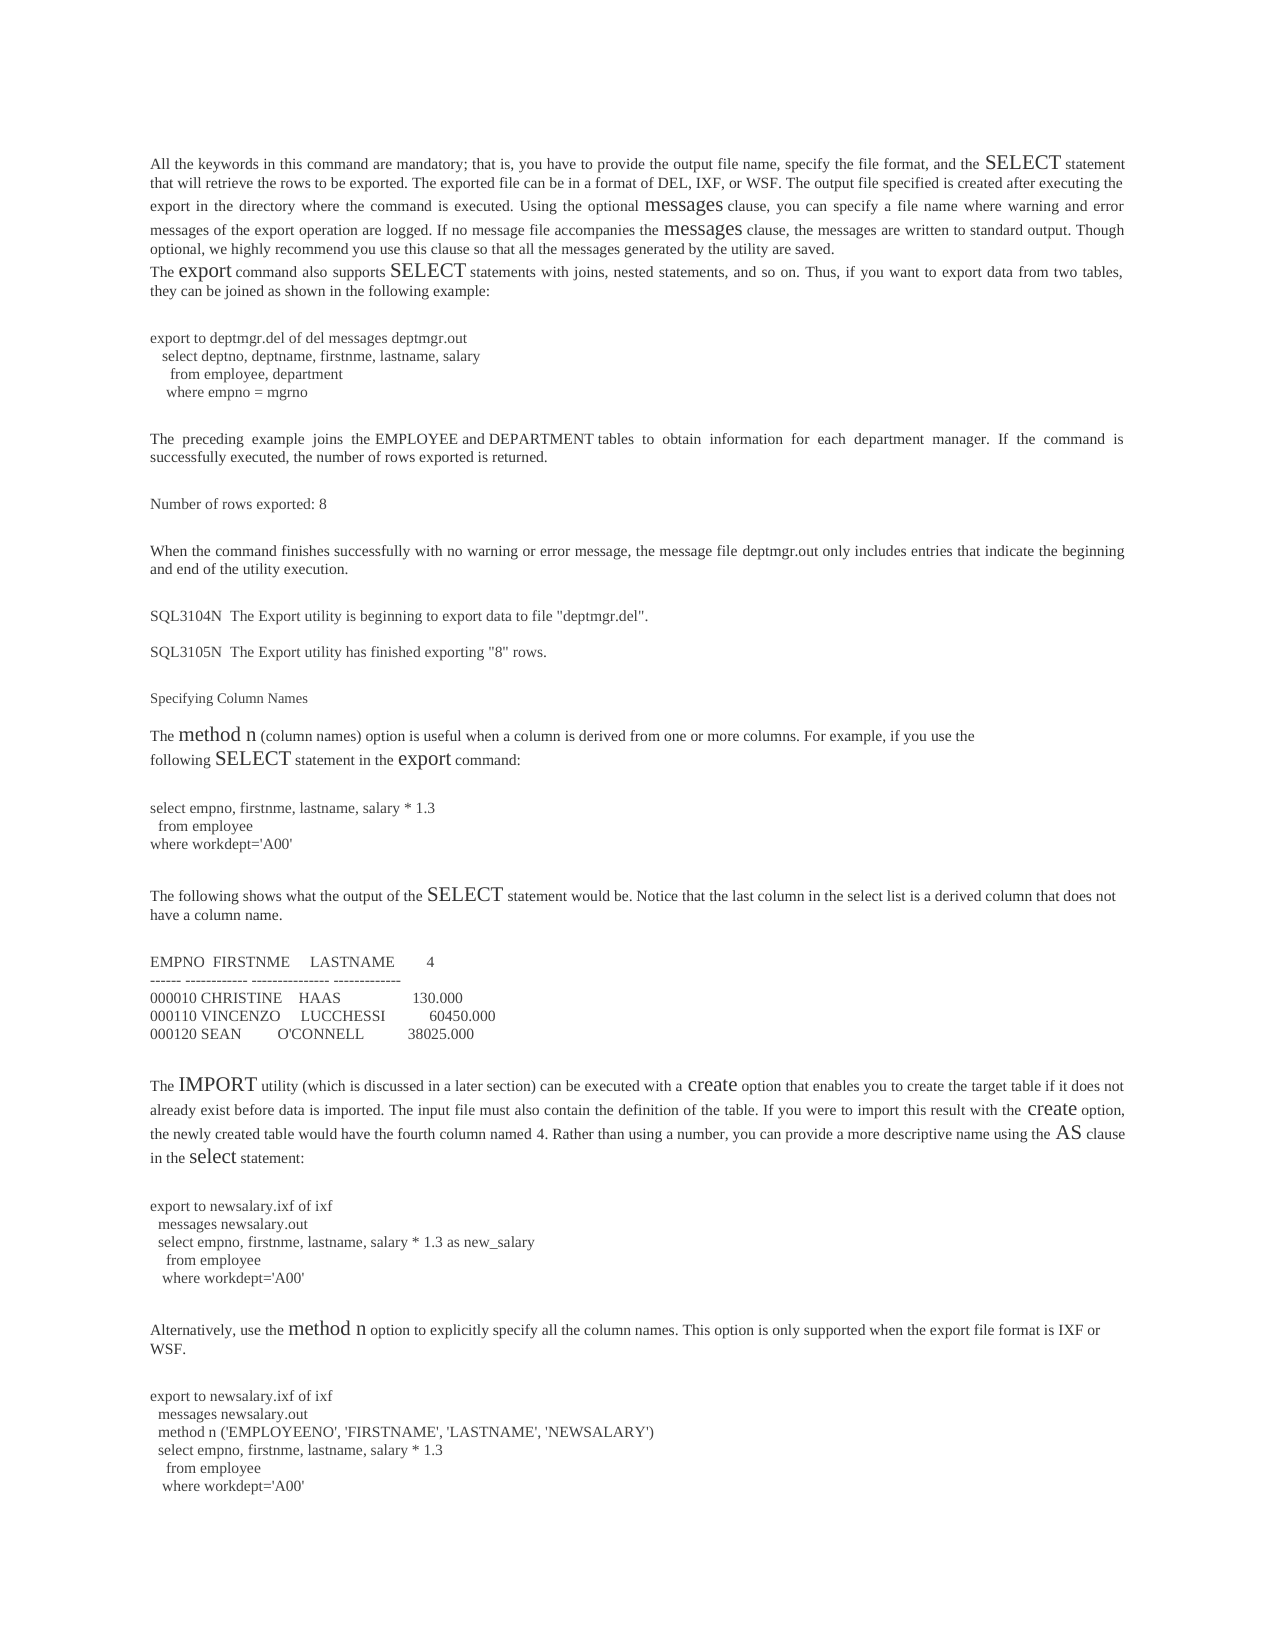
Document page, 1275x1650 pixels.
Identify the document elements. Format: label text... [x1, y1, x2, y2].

text When the command finishes successfully with no warning or error message, the message file deptmgr.out only includes entries that indicate the beginning and end of the utility execution. [150, 542, 1125, 578]
text export to deptmgr.del of del messages deptmgr.out select deptno, deptname, firstnme, lastname, salary from employee, department where empno = mgrno [150, 329, 1125, 401]
text The export command also supports SELECT statements with joins, nested statements, and so on. Thus, if you want to export data from two tables, they can be joined as shown in the following example: [150, 258, 1125, 300]
text Number of rows exported: 8 [150, 495, 1125, 513]
text The method n (column names) option is useful when a column is derived from one or more columns. For example, if you use the following SELECT statement in the export command: [150, 722, 1125, 770]
text Alternatively, use the method n option to explicitly specify all the column names. This option is only supported when the export file format is IXF or WSF. [150, 1316, 1125, 1358]
text export to newsalary.ixf of ixf messages newsalary.out select empno, firstnme, lastname, salary * 1.3 as new_salary from employee where workdept='A00' [150, 1197, 1125, 1287]
text SQL3104N The Export utility is beginning to export data to file "deptmgr.del". SQL3105N The Export utility has finished exporting "8" rows. [150, 607, 1125, 661]
text select empno, firstnme, lastname, salary * 1.3 from employee where workdept='A00' [150, 799, 1125, 853]
text All the keywords in this command are mandatory; that is, you have to provide the output file name, specify the file format, and the SELECT statement that will retrieve the rows to be exported. The exported file can be in a format of DEL, IXF, or WSF. The output file specified is created after executing the export in the directory where the command is executed. Using the optional messages clause, you can specify a file name where warning and error messages of the export operation are logged. If no message file accompanies the messages clause, the messages are written to standard output. Though optional, we highly recommend you use this clause so that all the messages generated by the utility are saved. [150, 150, 1125, 258]
text export to newsalary.ixf of ixf messages newsalary.out method n ('EMPLOYEENO', 'FIRSTNAME', 'LASTNAME', 'NEWSALARY') select empno, firstnme, lastname, salary * 1.3 from employee where workdept='A00' [150, 1387, 1125, 1495]
text EMPNO FIRSTNME LASTNAME 4 ------ ------------ --------------- ------------- 000010 CHRISTINE HAAS 130.000 000110 VINCENZO LUCCHESSI 60450.000 000120 SEAN O'CONNELL 38025.000 [150, 953, 1125, 1043]
text The IMPORT utility (which is discussed in a later section) can be executed with a create option that enables you to create the target table if it does not already exist before data is imported. The input file must also contain the definition of the table. If you were to import this result with the create option, the newly created table would have the fourth column named 4. Rather than using a number, you can provide a more descriptive name using the AS clause in the select statement: [150, 1072, 1125, 1168]
subtitle Specifying Column Names [150, 690, 1125, 707]
text The preceding example joins the EMPLOYEE and DEPARTMENT tables to obtain information for each department manager. If the command is successfully executed, the number of rows exported is returned. [150, 430, 1125, 466]
text The following shows what the output of the SELECT statement would be. Notice that the last column in the select list is a derived column that does not have a column name. [150, 882, 1125, 924]
